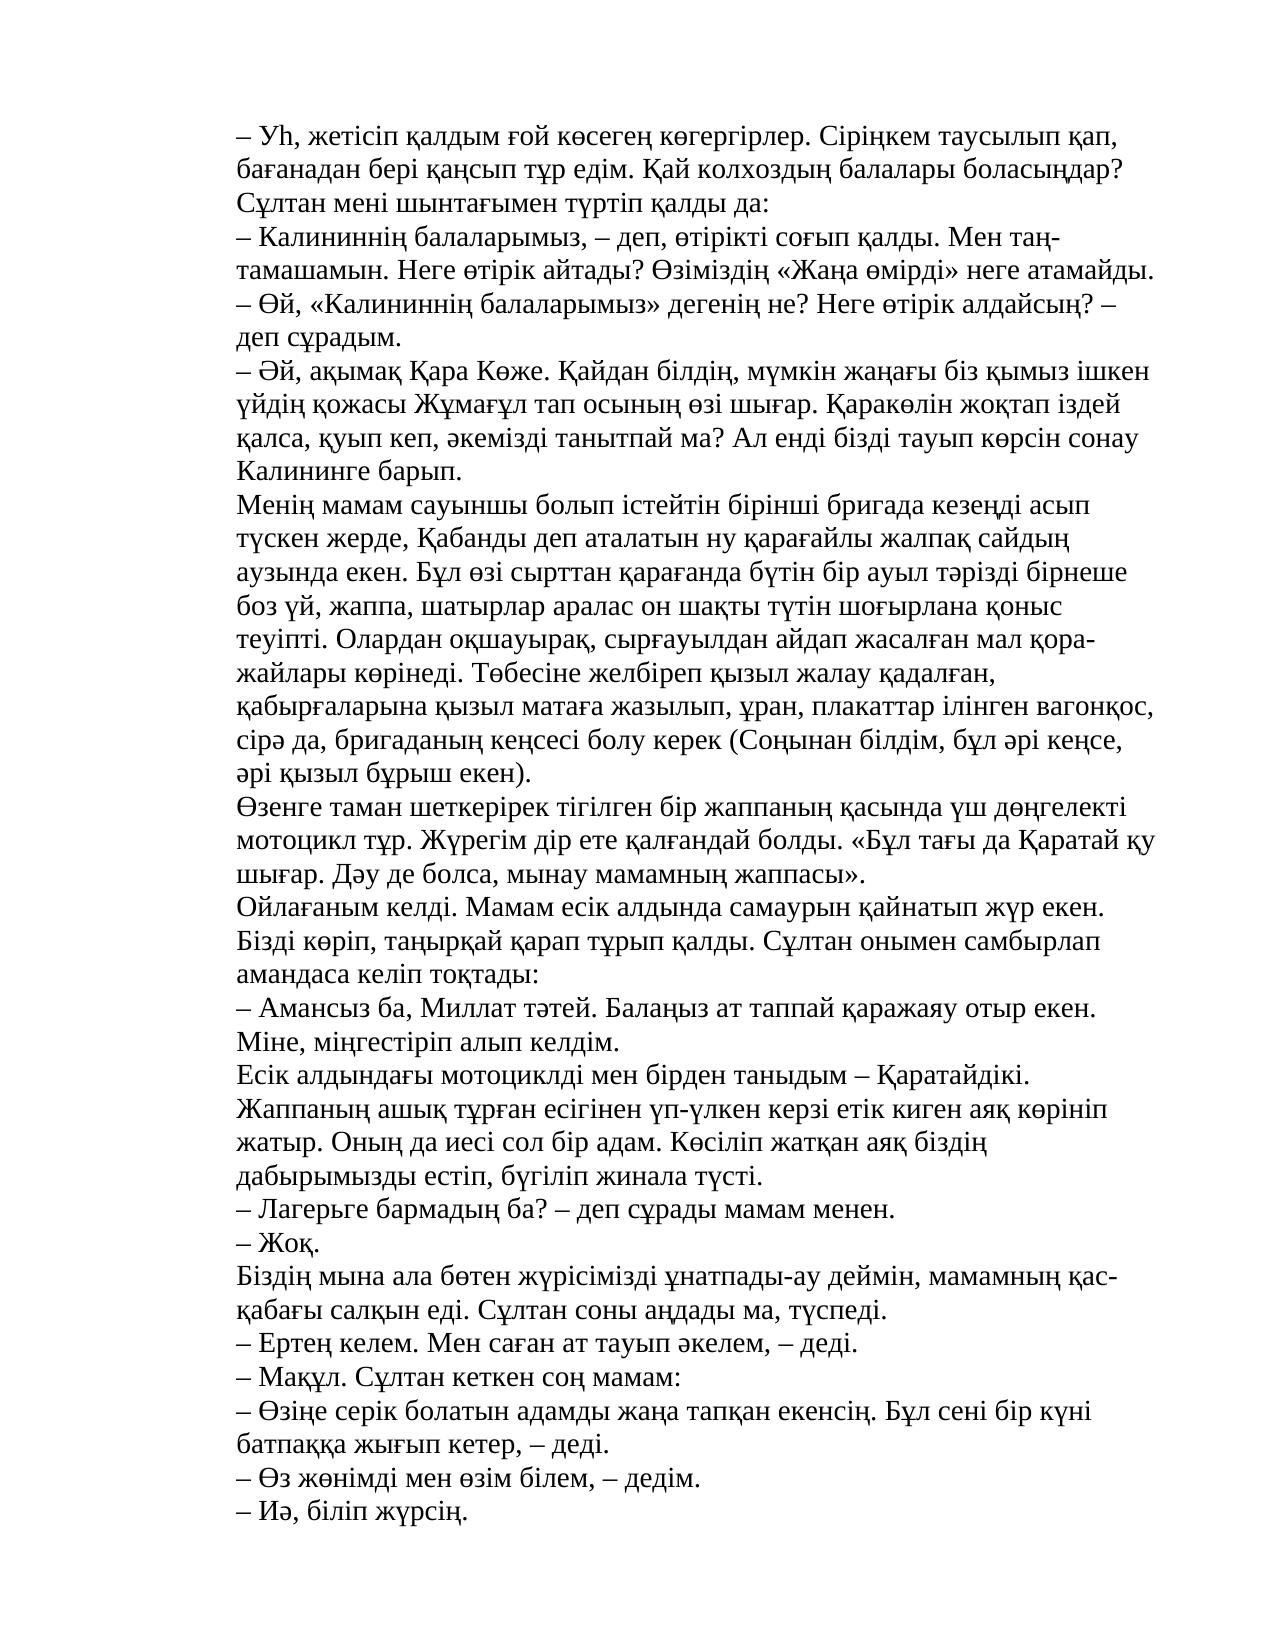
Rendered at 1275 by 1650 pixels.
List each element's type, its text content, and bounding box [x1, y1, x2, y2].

text – Өй, «Калининнің балаларымыз» дегенің не? Неге өтірік алдайсың? – деп сұрадым. [236, 286, 1157, 353]
text Менің мамам сауыншы болып істейтін бірінші бригада кезеңді асып түскен жерде, Қабанды деп аталатын­ ну қарағайлы жалпақ сайдың аузында екен. Бұл өзі сырттан қарағанда бүтін бір ауыл тәрізді бірнеше боз үй, жаппа, шатырлар аралас он шақты түтін шоғырлана­ қоныс теуіпті. Олардан оқшауырақ, сырғауылдан айдап­ жасалған мал қора-жайлары көрінеді. Төбесіне желбі­реп қызыл жалау қадалған, қабырғаларына қызыл мата­ға жазылып, ұран, плакаттар ілінген вагонқос, сірә да, бригаданың кеңсесі болу керек (Соңынан білдім, бұл әрі кеңсе, әрі қызыл бұрыш екен). [236, 487, 1157, 789]
text – Жоқ. [236, 1225, 1157, 1258]
text – Иә, біліп жүрсің. [236, 1493, 1157, 1527]
text – Амансыз ба, Миллат тәтей. Балаңыз ат таппай қаражаяу отыр екен. Міне, міңгестіріп алып келдім. [236, 990, 1157, 1057]
text – Әй, ақымақ Қара Көже. Қайдан білдің, мүмкін жаңағы біз қымыз ішкен үйдің қожасы Жұмағұл тап осы­ның өзі шығар. Қаракөлін жоқтап іздей қалса, қуып кеп, әкемізді танытпай ма? Ал енді бізді тауып көрсін сонау Калининге барып. [236, 353, 1157, 487]
text – Лагерьге бармадың ба? – деп сұрады мамам менен.­ [236, 1191, 1157, 1225]
text – Өзіңе серік болатын адамды жаңа тапқан екенсің. Бұл сені бір күні батпаққа жығып кетер, – деді. [236, 1393, 1157, 1460]
text Өзенге таман шеткерірек тігілген бір жаппаның қасында үш дөңгелекті мотоцикл тұр. Жүрегім дір ете қалғандай болды. «Бұл тағы да Қаратай қу шығар. Дәу де болса, мынау мамамның жаппасы». [236, 789, 1157, 889]
text Есік алдындағы мотоциклді мен бірден таныдым – Қаратайдікі. Жаппаның ашық тұрған есігінен үп-үлкен керзі етік киген аяқ көрініп жатыр. Оның да иесі сол бір адам. Көсіліп жатқан аяқ біздің дабырымызды естіп, бүгіліп жинала түсті. [236, 1057, 1157, 1191]
text – Калининнің балаларымыз, – деп, өтірікті соғып қалды. Мен таң-тамашамын. Неге өтірік айтады? Өзі­міздің «Жаңа өмірді» неге атамайды. [236, 219, 1157, 286]
text – Мақұл. Сұлтан кеткен соң мамам: [236, 1359, 1157, 1393]
text Біздің мына ала бөтен жүрісімізді ұнатпады-ау дей­мін, мамамның қас-қабағы салқын еді. Сұлтан соны аңдады ма, түспеді. [236, 1258, 1157, 1326]
text Ойлағаным келді. Мамам есік алдында самаурын қай­натып жүр екен. Бізді көріп, таңырқай қарап тұрып қал­ды. Сұлтан онымен самбырлап амандаса келіп тоқтады: [236, 889, 1157, 990]
text – Өз жөнімді мен өзім білем, – дедім. [236, 1460, 1157, 1493]
text – Ертең келем. Мен саған ат тауып әкелем, – деді. [236, 1326, 1157, 1359]
text Сұлтан мені шынтағымен түртіп қалды да: [236, 185, 1157, 219]
text – Уһ, жетісіп қалдым ғой көсегең көгергірлер. Сірің­кем таусылып қап, бағанадан бері қаңсып тұр едім. Қай колхоздың балалары боласыңдар? [236, 118, 1157, 185]
